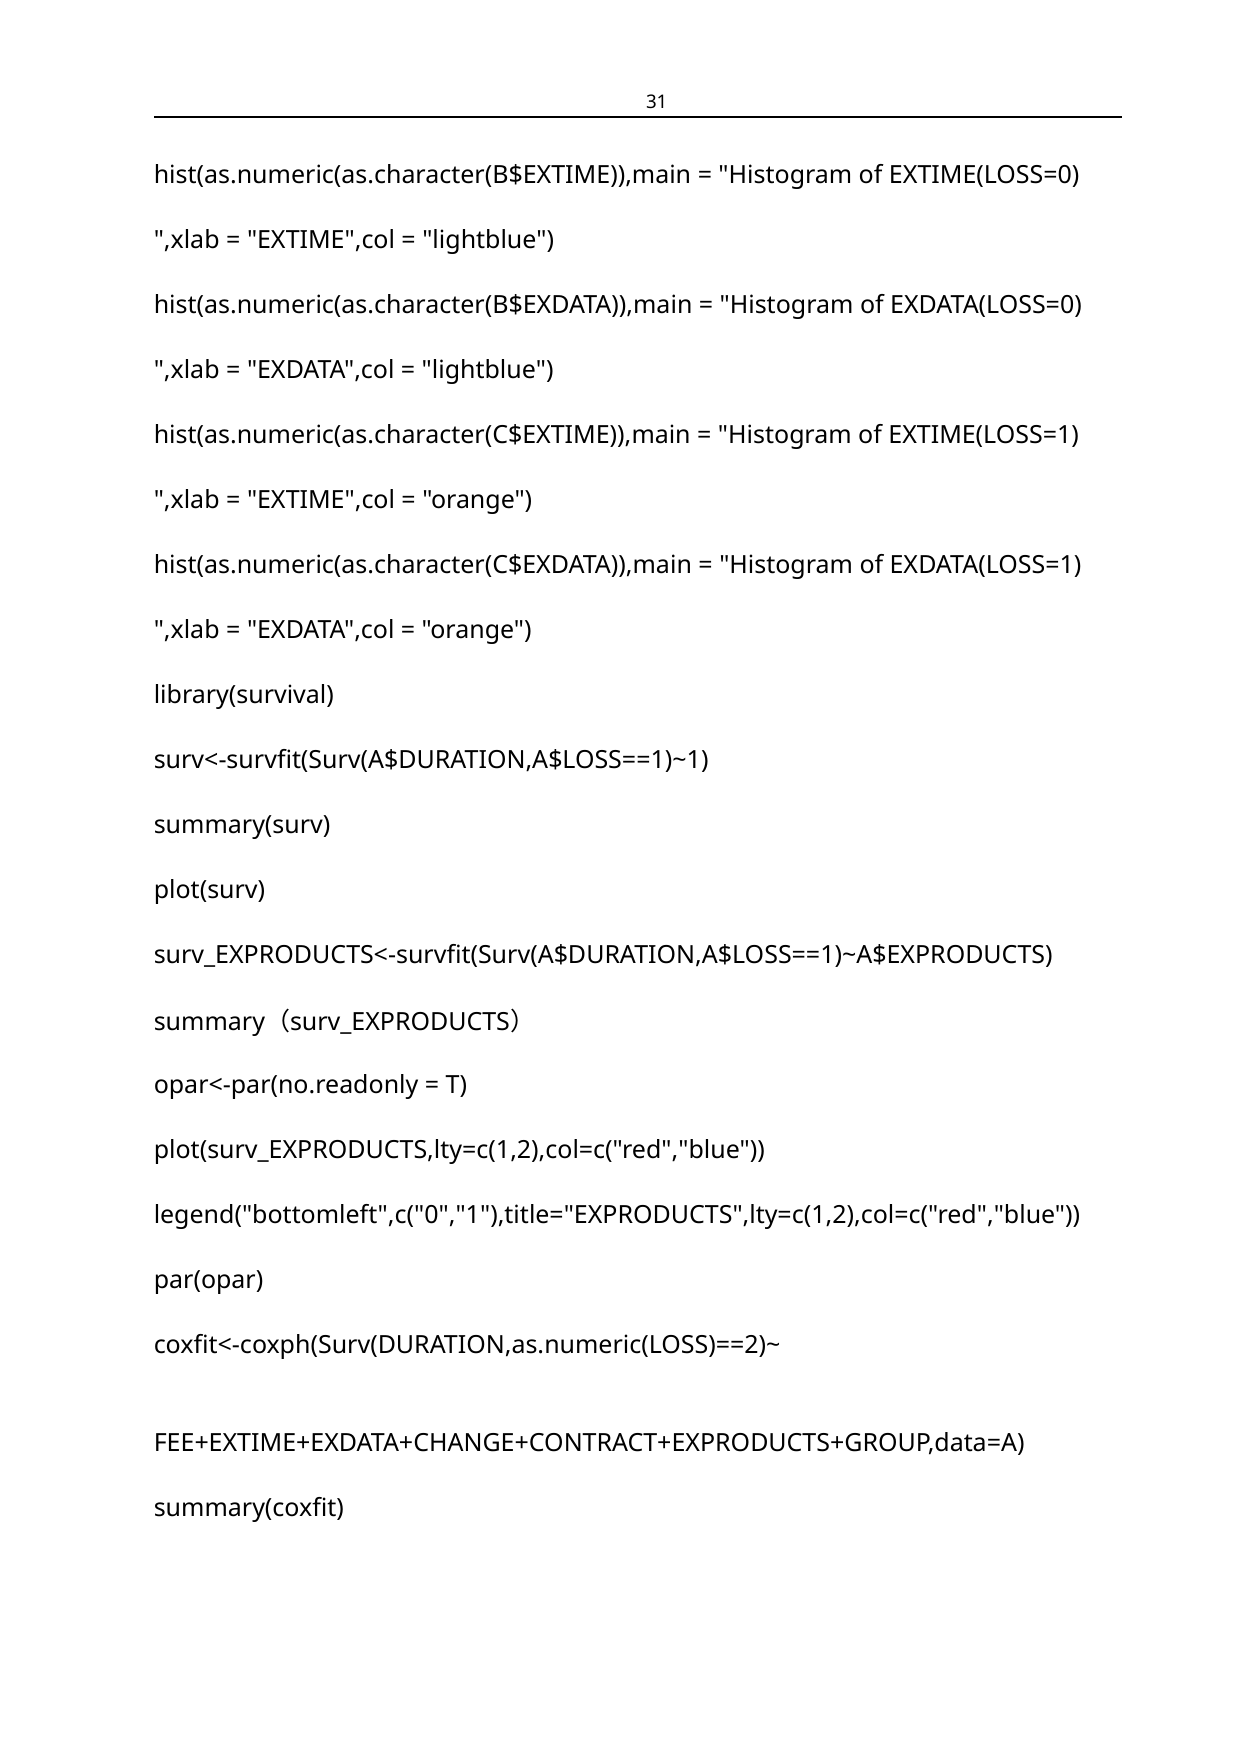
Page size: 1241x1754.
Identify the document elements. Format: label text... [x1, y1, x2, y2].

text par(opar) [153, 1247, 1122, 1312]
text hist(as.numeric(as.character(C$EXTIME)),main = "Histogram of EXTIME(LOSS=1) ",xlab = "EXTIME",col = "orange") [153, 402, 1122, 532]
text hist(as.numeric(as.character(B$EXTIME)),main = "Histogram of EXTIME(LOSS=0) ",xlab = "EXTIME",col = "lightblue") [153, 142, 1122, 272]
text coxfit<-coxph(Surv(DURATION,as.numeric(LOSS)==2)~ [153, 1312, 1122, 1377]
text hist(as.numeric(as.character(B$EXDATA)),main = "Histogram of EXDATA(LOSS=0) ",xlab = "EXDATA",col = "lightblue") [153, 272, 1122, 402]
text legend("bottomleft",c("0","1"),title="EXPRODUCTS",lty=c(1,2),col=c("red","blue")) [153, 1182, 1122, 1247]
text summary（surv_EXPRODUCTS） [153, 987, 1122, 1052]
text summary(coxfit) [153, 1474, 1122, 1539]
text surv<-survfit(Surv(A$DURATION,A$LOSS==1)~1) [153, 727, 1122, 792]
text opar<-par(no.readonly = T) [153, 1052, 1122, 1117]
text FEE+EXTIME+EXDATA+CHANGE+CONTRACT+EXPRODUCTS+GROUP,data=A) [153, 1377, 1122, 1474]
text summary(surv) [153, 792, 1122, 857]
text plot(surv) [153, 857, 1122, 922]
text library(survival) [153, 662, 1122, 727]
text surv_EXPRODUCTS<-survfit(Surv(A$DURATION,A$LOSS==1)~A$EXPRODUCTS) [153, 922, 1122, 987]
text hist(as.numeric(as.character(C$EXDATA)),main = "Histogram of EXDATA(LOSS=1) ",xlab = "EXDATA",col = "orange") [153, 532, 1122, 662]
text plot(surv_EXPRODUCTS,lty=c(1,2),col=c("red","blue")) [153, 1117, 1122, 1182]
